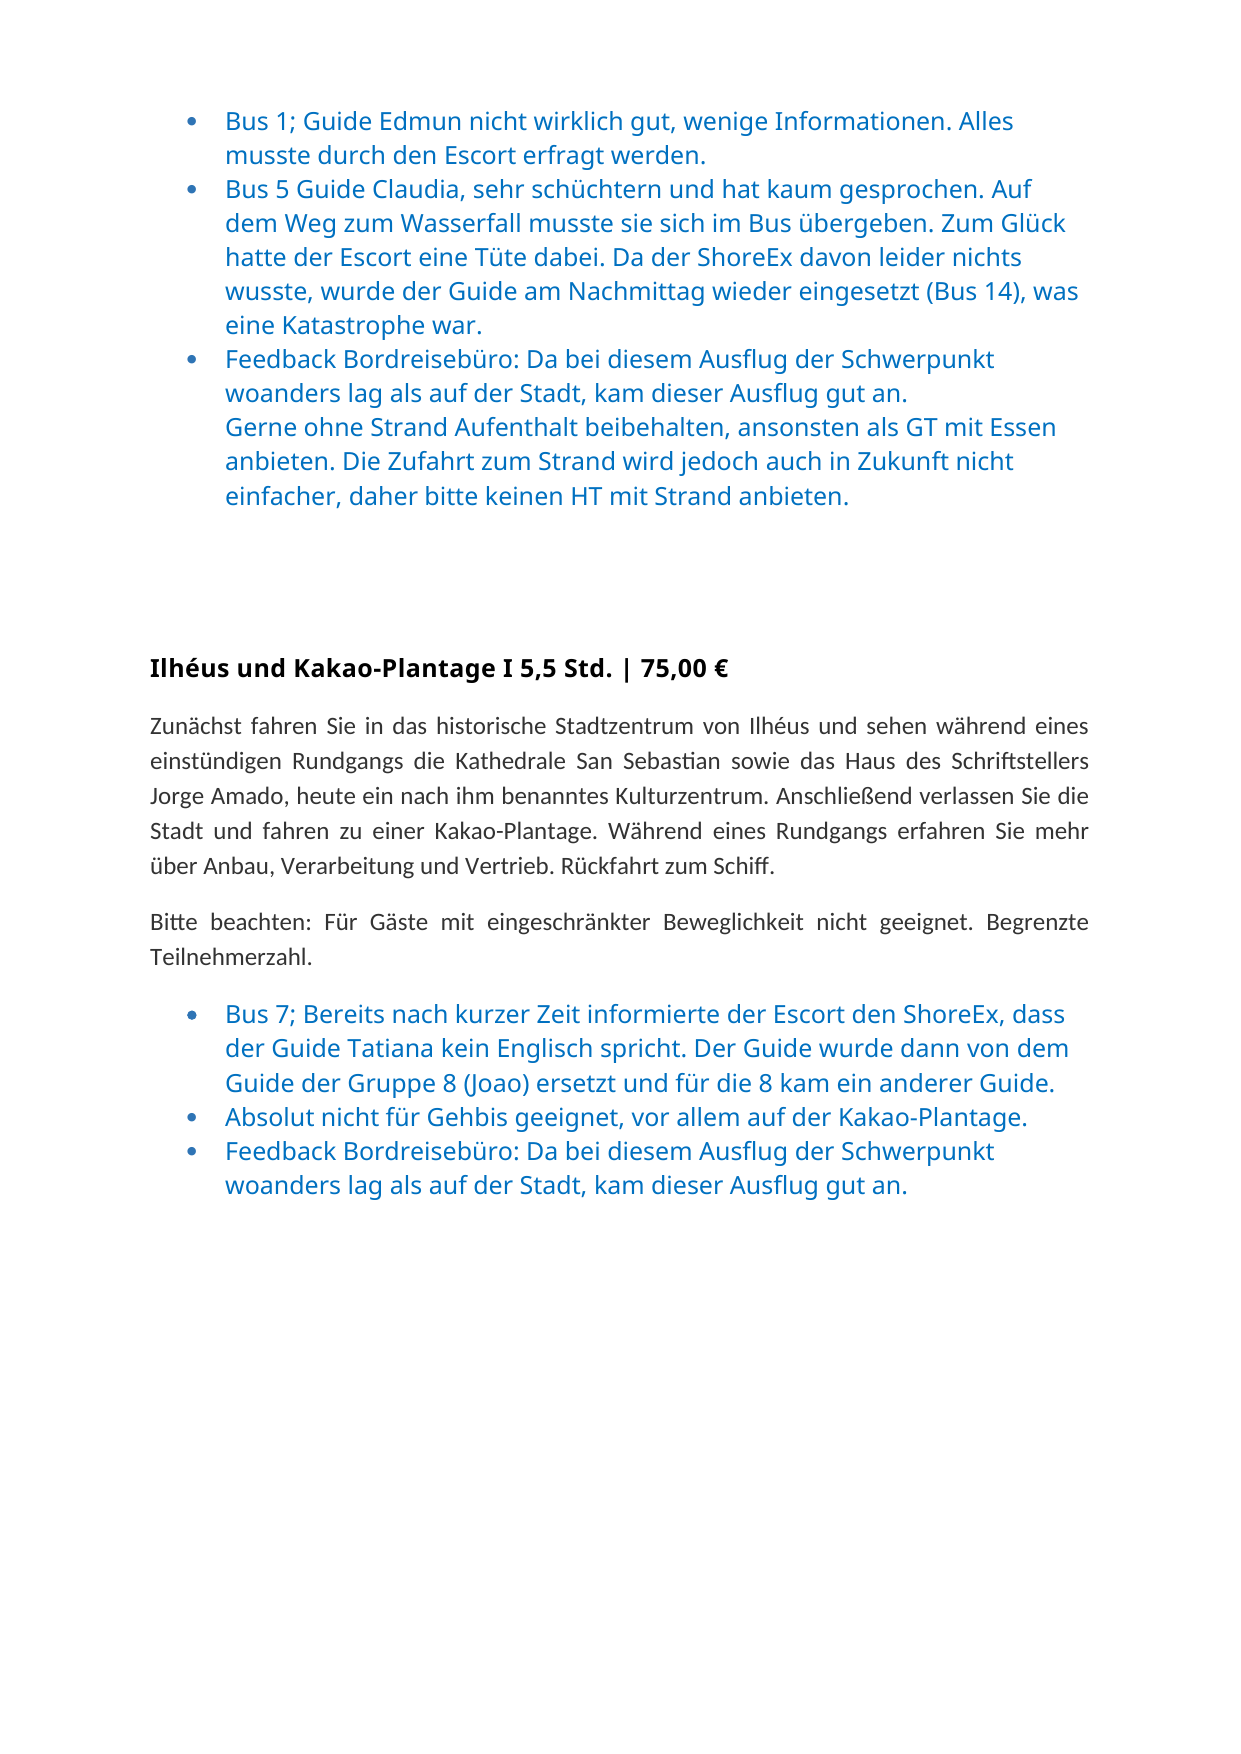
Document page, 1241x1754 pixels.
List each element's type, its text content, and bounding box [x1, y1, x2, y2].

list Bus 5 Guide Claudia, sehr schüchtern und hat kaum gesprochen. Auf dem Weg zum Wasserfall musste sie sich im Bus übergeben. Zum Glück hatte der Escort eine Tüte dabei. Da der ShoreEx davon leider nichts wusste, wurde der Guide am Nachmittag wieder eingesetzt (Bus 14), was eine Katastrophe war. [187, 172, 1090, 342]
text Zunächst fahren Sie in das historische Stadtzentrum von Ilhéus und sehen während eines einstündigen Rundgangs die Kathedrale San Sebastian sowie das Haus des Schriftstellers Jorge Amado, heute ein nach ihm benanntes Kulturzentrum. Anschließend verlassen Sie die Stadt und fahren zu einer Kakao-Plantage. Während eines Rundgangs erfahren Sie mehr über Anbau, Verarbeitung und Vertrieb. Rückfahrt zum Schiff. [150, 710, 1090, 881]
list Bus 7; Bereits nach kurzer Zeit informierte der Escort den ShoreEx, dass der Guide Tatiana kein Englisch spricht. Der Guide wurde dann von dem Guide der Gruppe 8 (Joao) ersetzt und für die 8 kam ein anderer Guide. [187, 997, 1090, 1099]
list Absolut nicht für Gehbis geeignet, vor allem auf der Kakao-Plantage. [187, 1099, 1090, 1133]
list Bus 1; Guide Edmun nicht wirklich gut, wenige Informationen. Alles musste durch den Escort erfragt werden. [187, 103, 1090, 172]
text Ilhéus und Kakao-Plantage I 5,5 Std. | 75,00 € [150, 650, 1090, 684]
text Bitte beachten: Für Gäste mit eingeschränkter Beweglichkeit nicht geeignet. Begrenzte Teilnehmerzahl. [150, 906, 1090, 972]
list Feedback Bordreisebüro: Da bei diesem Ausflug der Schwerpunkt woanders lag als auf der Stadt, kam dieser Ausflug gut an. Gerne ohne Strand Aufenthalt beibehalten, ansonsten als GT mit Essen anbieten. Die Zufahrt zum Strand wird jedoch auch in Zukunft nicht einfacher, daher bitte keinen HT mit Strand anbieten. [187, 342, 1090, 512]
list Feedback Bordreisebüro: Da bei diesem Ausflug der Schwerpunkt woanders lag als auf der Stadt, kam dieser Ausflug gut an. [187, 1133, 1090, 1201]
